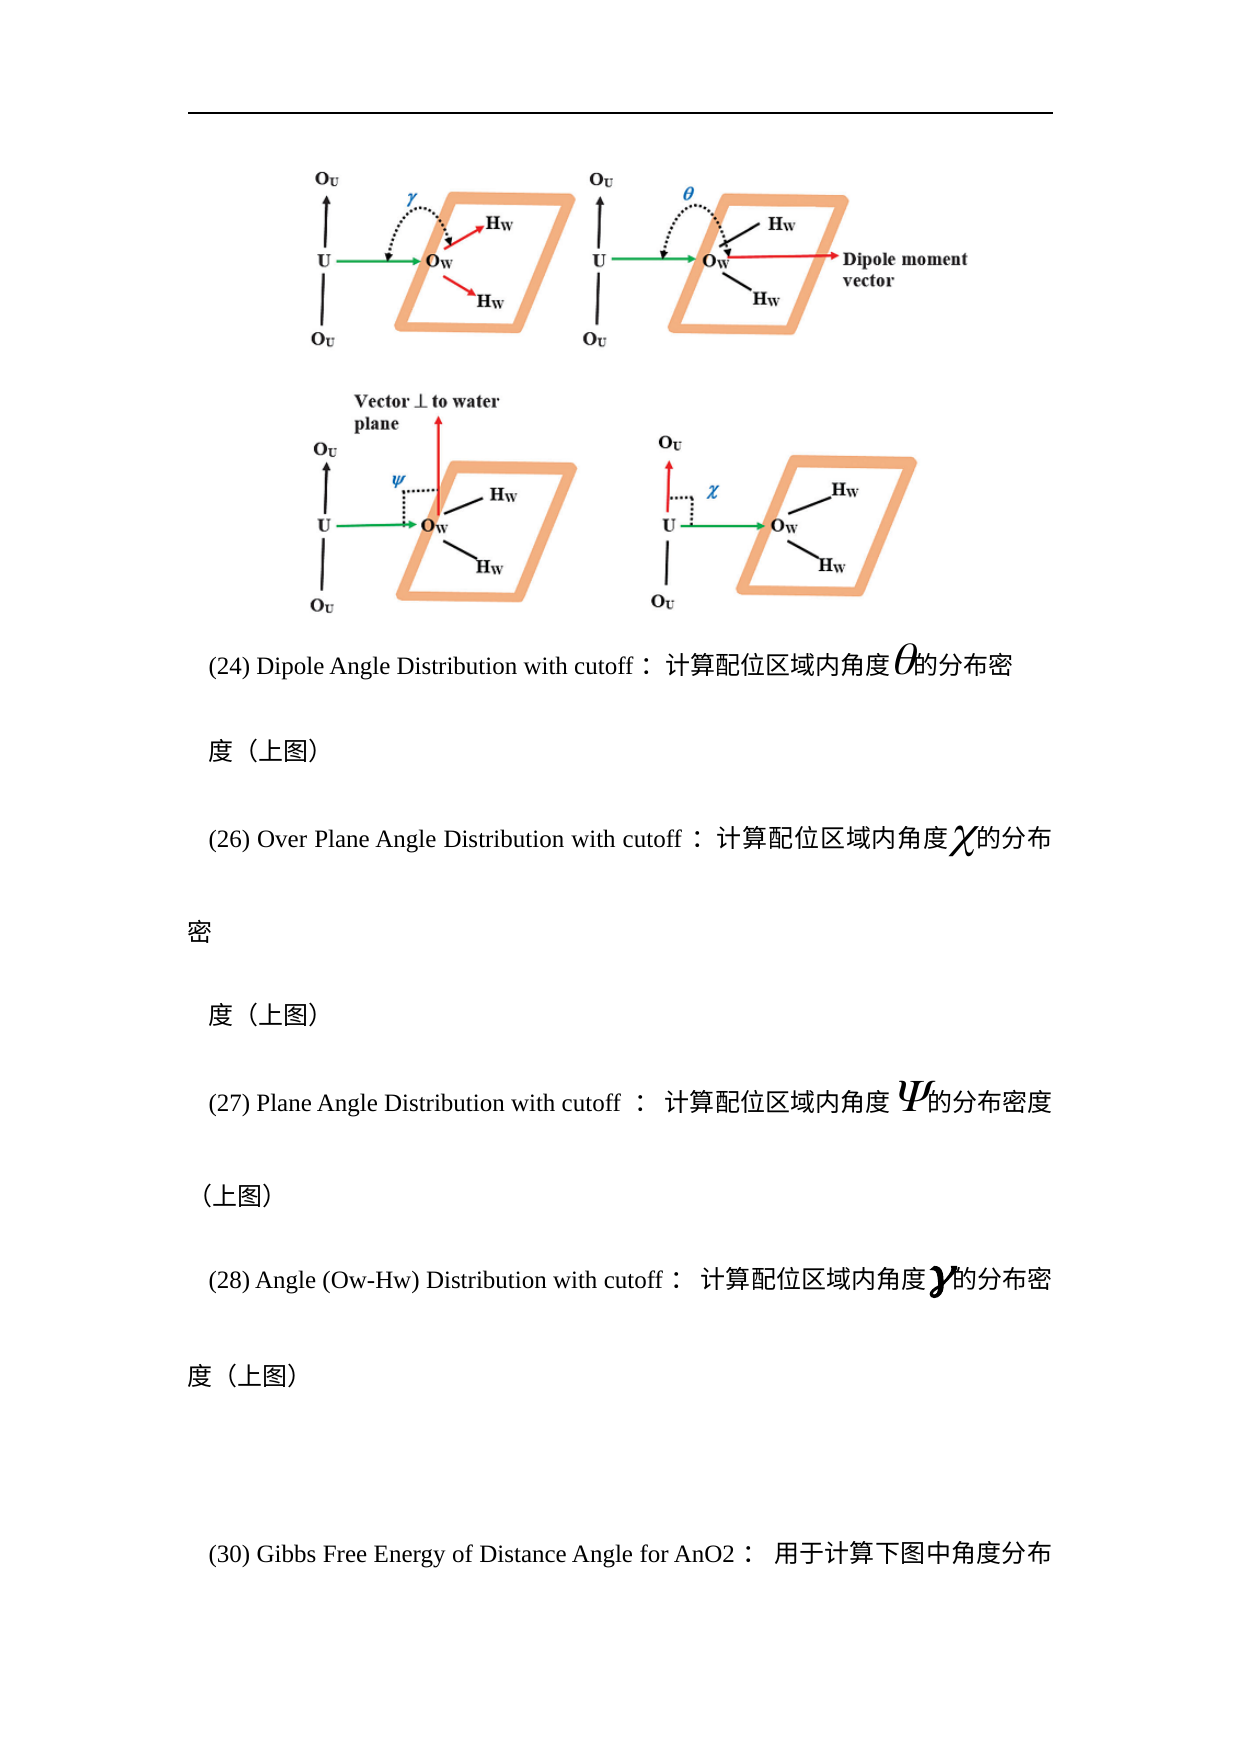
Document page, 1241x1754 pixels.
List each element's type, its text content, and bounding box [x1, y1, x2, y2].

picture [291, 162, 970, 615]
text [187, 1519, 1053, 1584]
text (24) Dipole Angle Distribution with cutoff ：计算配位区域内角度的分布密 [187, 631, 1053, 696]
text (28) Angle (Ow-Hw) Distribution with cutoff ： 计算配位区域内角度的分布密度（上图） [187, 1245, 1053, 1407]
text 度（上图） [187, 717, 1053, 782]
text (27) Plane Angle Distribution with cutoff ： 计算配位区域内角度的分布密度（上图） [187, 1064, 1053, 1227]
text (26) Over Plane Angle Distribution with cutoff ：计算配位区域内角度的分布密 [187, 800, 1053, 963]
text 度（上图） [187, 981, 1053, 1046]
